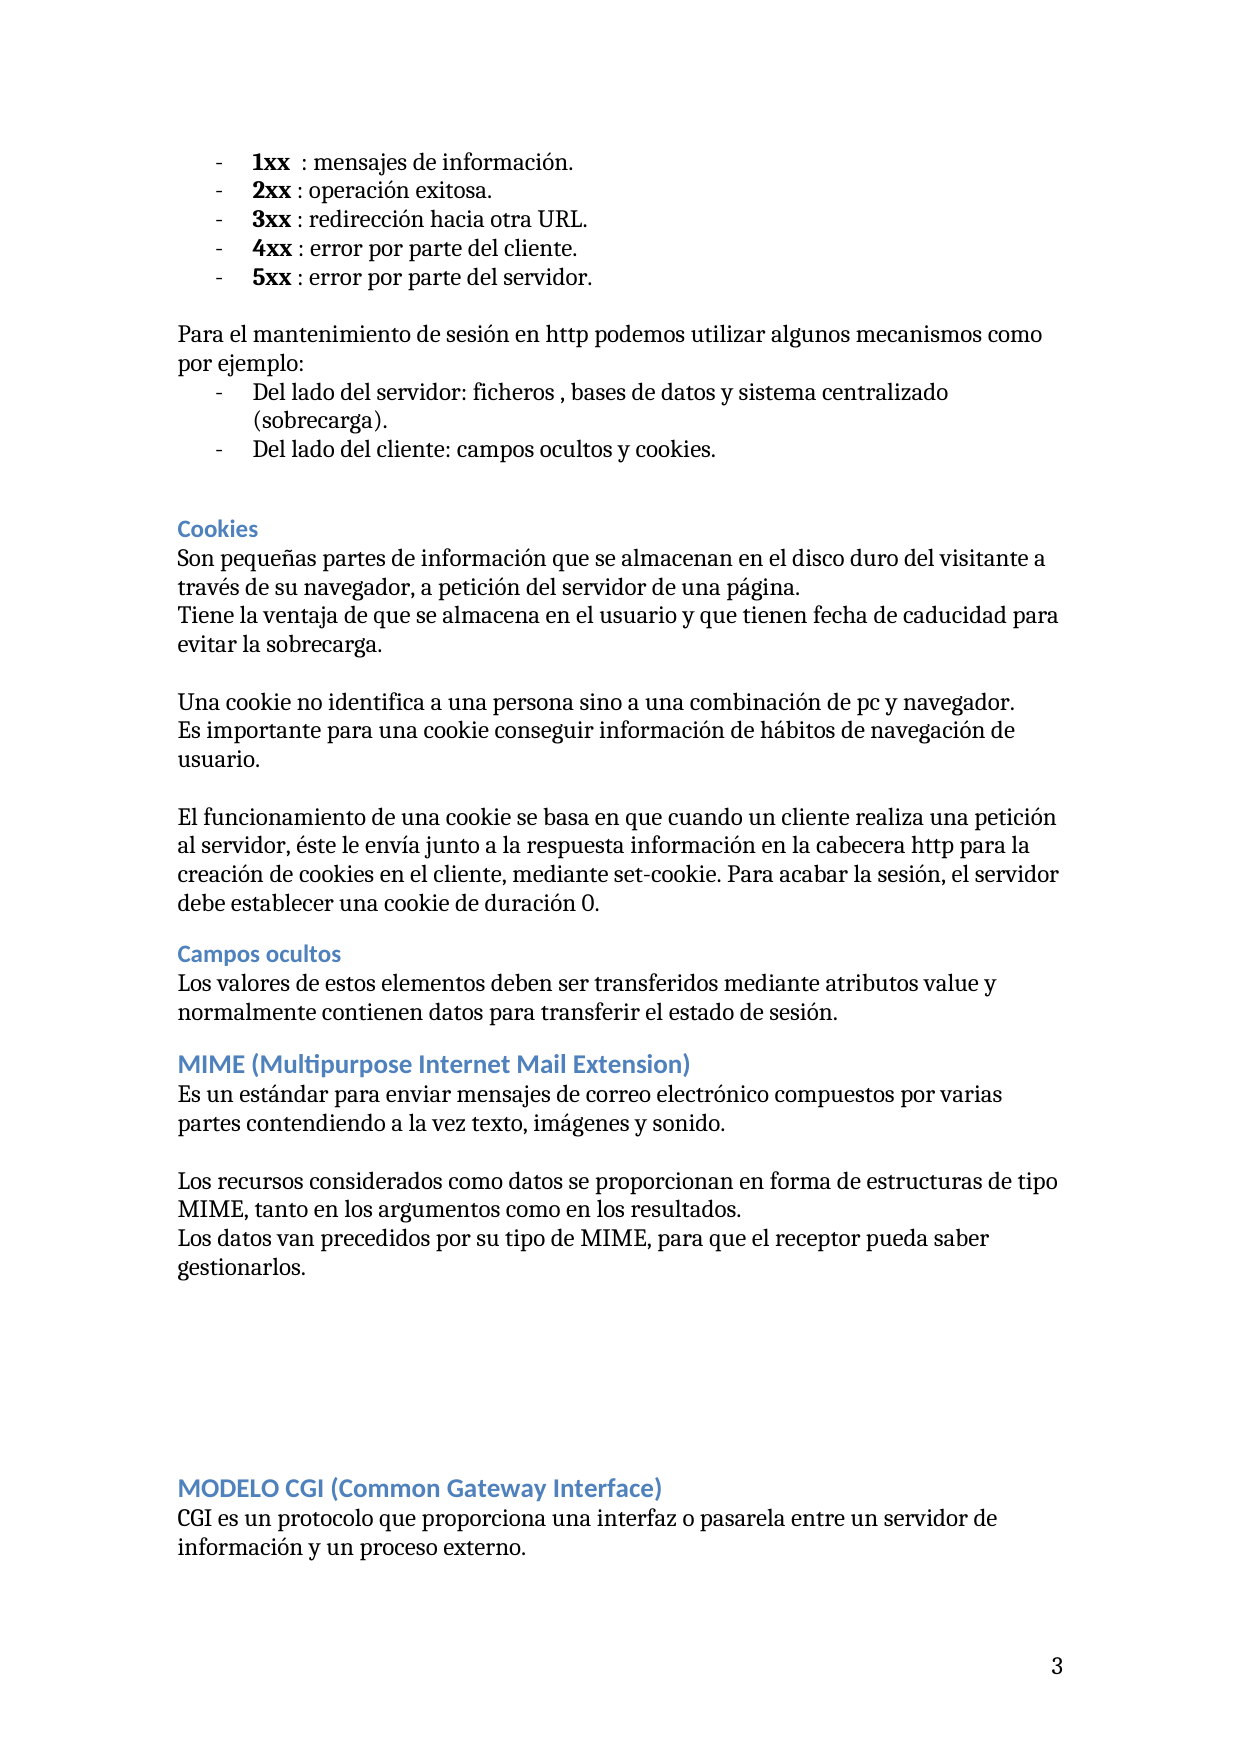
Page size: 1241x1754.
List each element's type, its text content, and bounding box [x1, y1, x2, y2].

text Los recursos considerados como datos se proporcionan en forma de estructuras de tipo MIME, tanto en los argumentos como en los resultados. [177, 1167, 1063, 1224]
list 1xx : mensajes de información. [215, 148, 1063, 176]
text Una cookie no identifica a una persona sino a una combinación de pc y navegador. [177, 688, 1063, 716]
list 4xx : error por parte del cliente. [215, 234, 1063, 263]
text Son pequeñas partes de información que se almacenan en el disco duro del visitante a través de su navegador, a petición del servidor de una página. [177, 544, 1063, 601]
text Los datos van precedidos por su tipo de MIME, para que el receptor pueda saber gestionarlos. [177, 1224, 1063, 1282]
subtitle MODELO CGI (Common Gateway Interface) [177, 1471, 1063, 1504]
subtitle Campos ocultos [177, 938, 1063, 969]
list Del lado del cliente: campos ocultos y cookies. [215, 435, 1063, 464]
list Del lado del servidor: ficheros , bases de datos y sistema centralizado (sobrecarga). [215, 378, 1063, 435]
text El funcionamiento de una cookie se basa en que cuando un cliente realiza una petición al servidor, éste le envía junto a la respuesta información en la cabecera http para la creación de cookies en el cliente, mediante set-cookie. Para acabar la sesión, el servidor debe establecer una cookie de duración 0. [177, 803, 1063, 918]
list 5xx : error por parte del servidor. [215, 263, 1063, 291]
text Los valores de estos elementos deben ser transferidos mediante atributos value y normalmente contienen datos para transferir el estado de sesión. [177, 969, 1063, 1027]
subtitle Cookies [177, 513, 1063, 544]
text Tiene la ventaja de que se almacena en el usuario y que tienen fecha de caducidad para evitar la sobrecarga. [177, 601, 1063, 659]
list 3xx : redirección hacia otra URL. [215, 205, 1063, 234]
subtitle MIME (Multipurpose Internet Mail Extension) [177, 1047, 1063, 1080]
list 2xx : operación exitosa. [215, 176, 1063, 205]
text CGI es un protocolo que proporciona una interfaz o pasarela entre un servidor de información y un proceso externo. [177, 1504, 1063, 1562]
text Para el mantenimiento de sesión en http podemos utilizar algunos mecanismos como por ejemplo: [177, 320, 1063, 378]
text Es importante para una cookie conseguir información de hábitos de navegación de usuario. [177, 716, 1063, 774]
text Es un estándar para enviar mensajes de correo electrónico compuestos por varias partes contendiendo a la vez texto, imágenes y sonido. [177, 1080, 1063, 1138]
